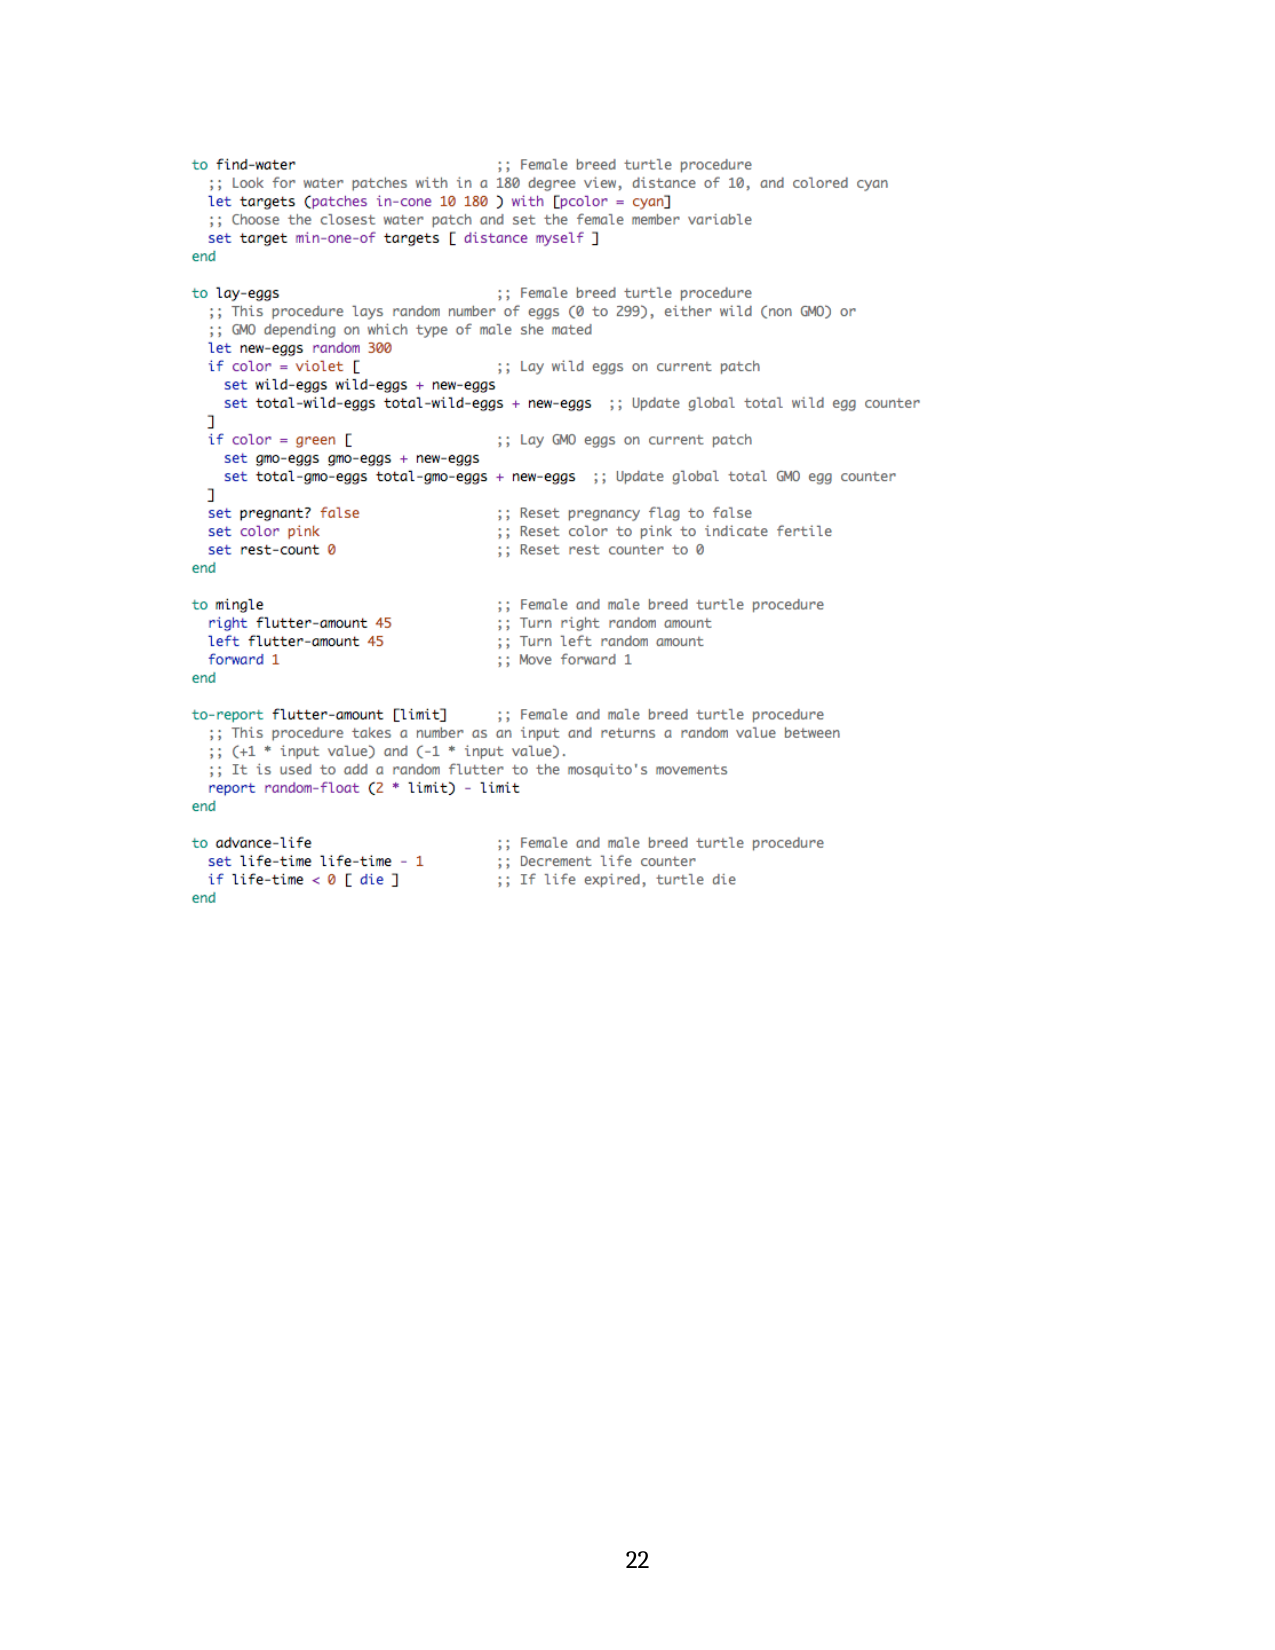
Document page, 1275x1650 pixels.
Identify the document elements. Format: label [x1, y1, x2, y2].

picture [187, 150, 1086, 912]
